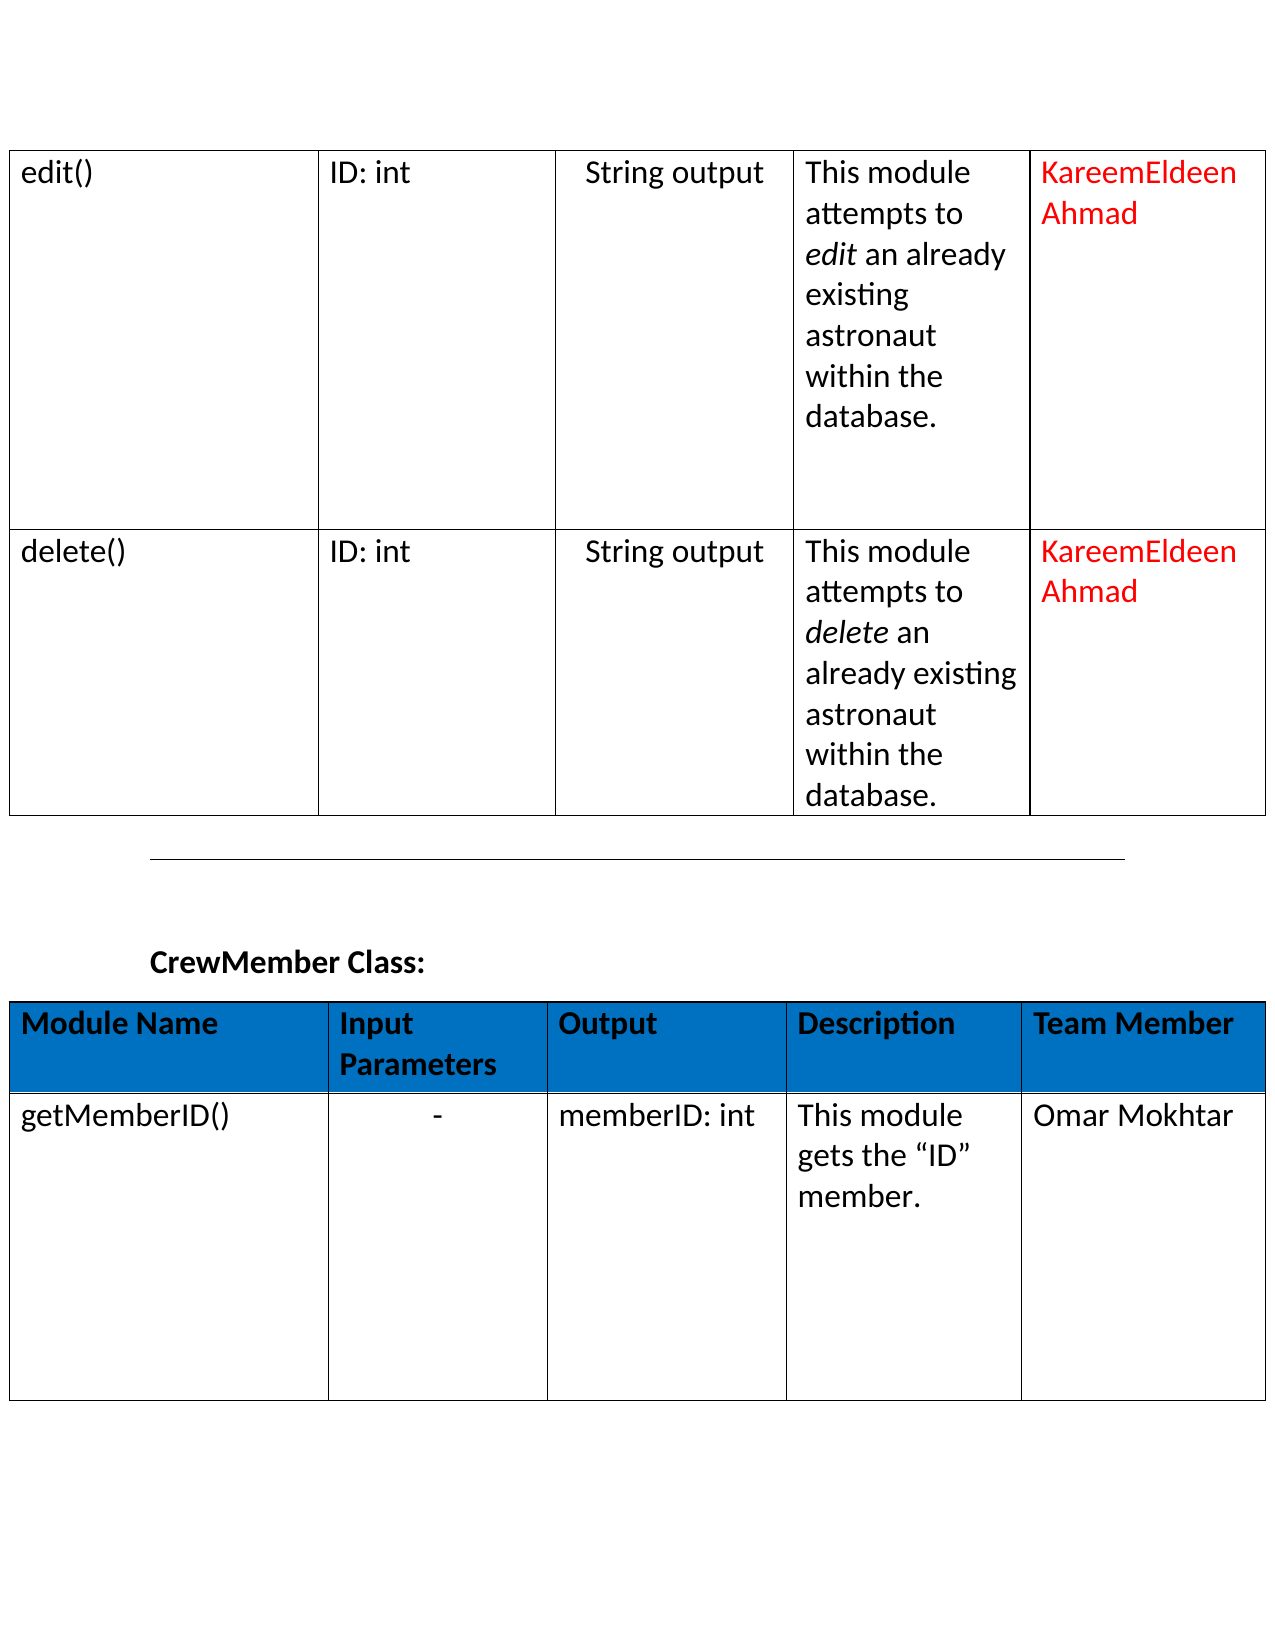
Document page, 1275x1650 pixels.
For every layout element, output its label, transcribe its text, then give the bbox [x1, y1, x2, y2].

table_cell KareemEldeen Ahmad [1031, 151, 1265, 529]
table_header Input Parameters [329, 1003, 547, 1092]
table_cell This module attempts to edit an already existing astronaut within the database. [794, 151, 1029, 529]
table_cell KareemEldeen Ahmad [1031, 530, 1265, 815]
table_cell memberID: int [548, 1094, 786, 1400]
table_cell String output [556, 151, 793, 529]
table_cell ID: int [319, 151, 555, 529]
table_header Team Member [1022, 1003, 1265, 1092]
table_cell getMemberID() [10, 1094, 328, 1400]
table_cell - [329, 1094, 547, 1400]
table_header Output [548, 1003, 786, 1092]
table_cell Omar Mokhtar [1022, 1094, 1265, 1400]
table_cell ID: int [319, 530, 555, 815]
text CrewMember Class: [150, 941, 1125, 981]
table_cell This module gets the “ID” member. [787, 1094, 1021, 1400]
table_cell String output [556, 530, 793, 815]
table_header Module Name [10, 1003, 328, 1092]
table_cell This module attempts to delete an already existing astronaut within the database. [794, 530, 1029, 815]
table_cell edit() [10, 151, 318, 529]
table_cell delete() [10, 530, 318, 815]
table_header Description [787, 1003, 1021, 1092]
